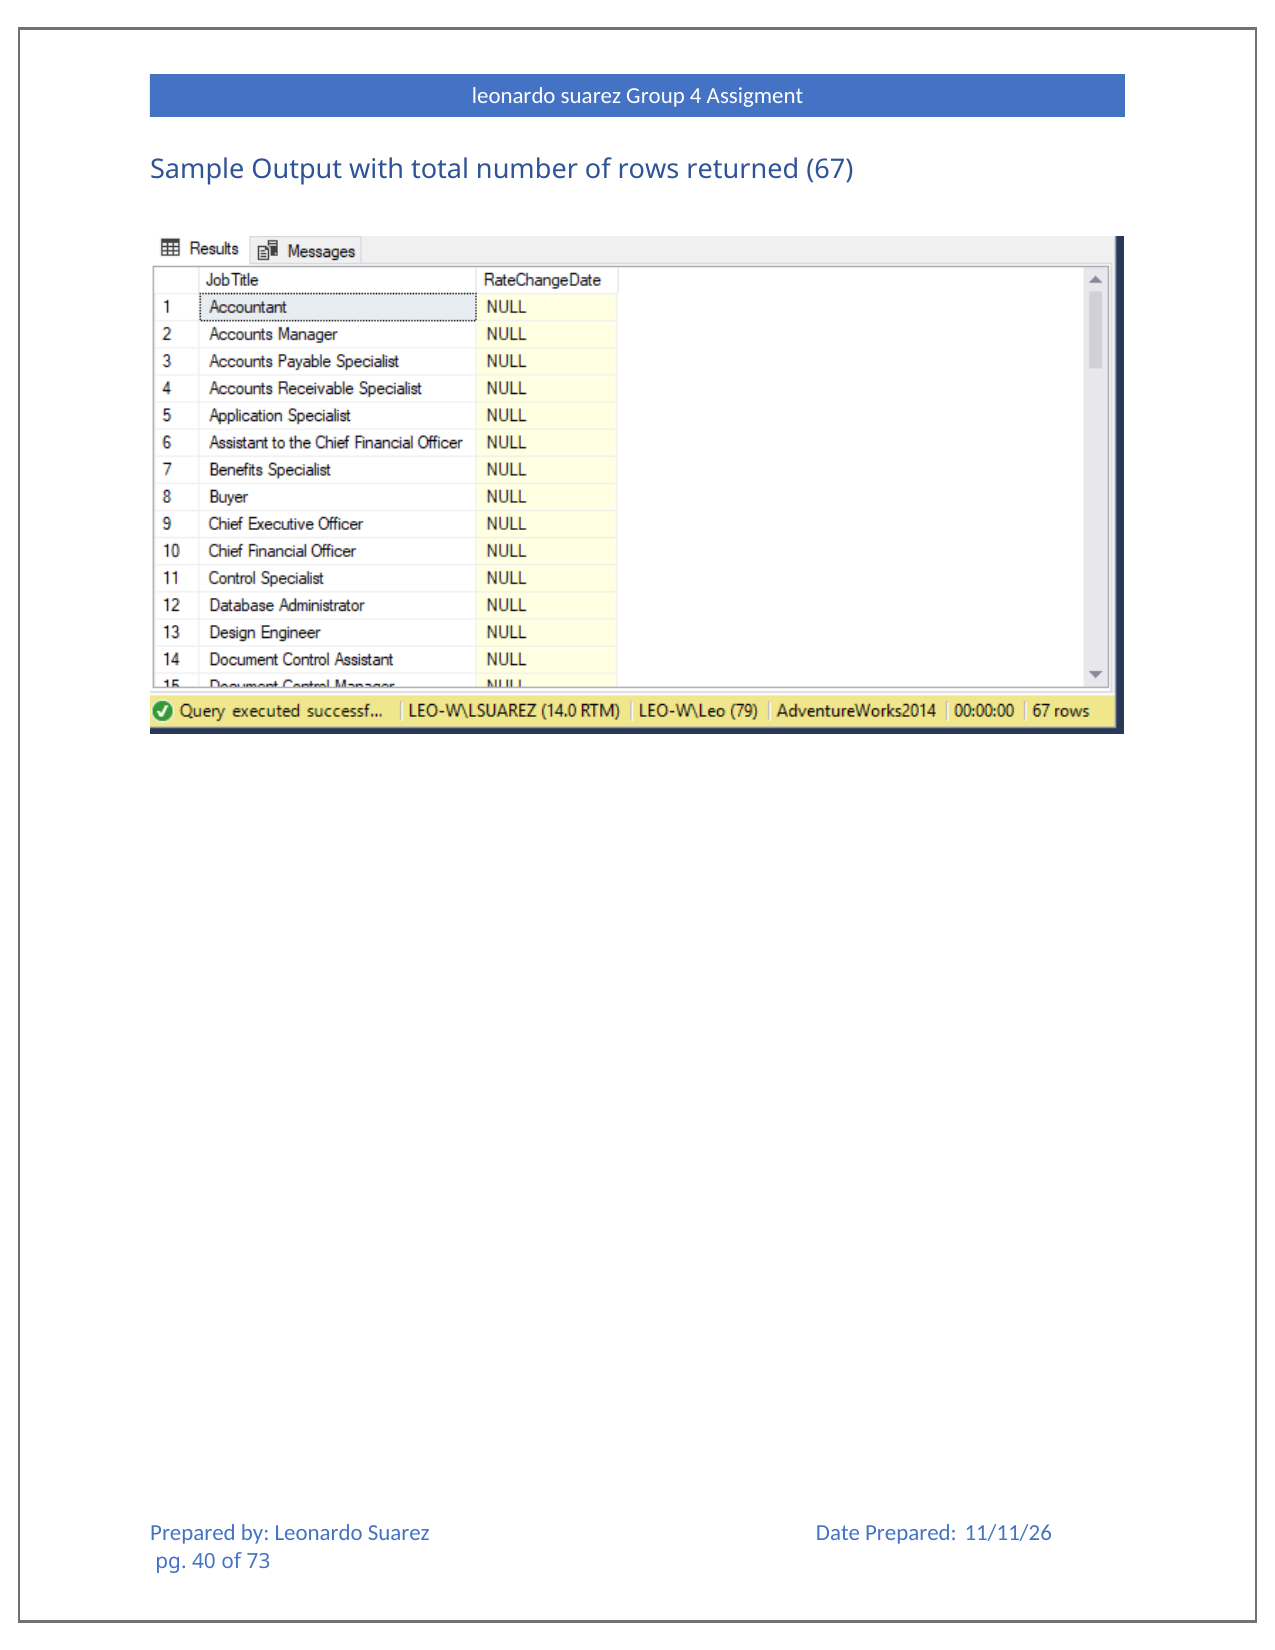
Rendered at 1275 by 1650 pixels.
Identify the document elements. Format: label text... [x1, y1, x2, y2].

picture [150, 236, 1124, 734]
subtitle Sample Output with total number of rows returned (67) [150, 150, 1125, 187]
